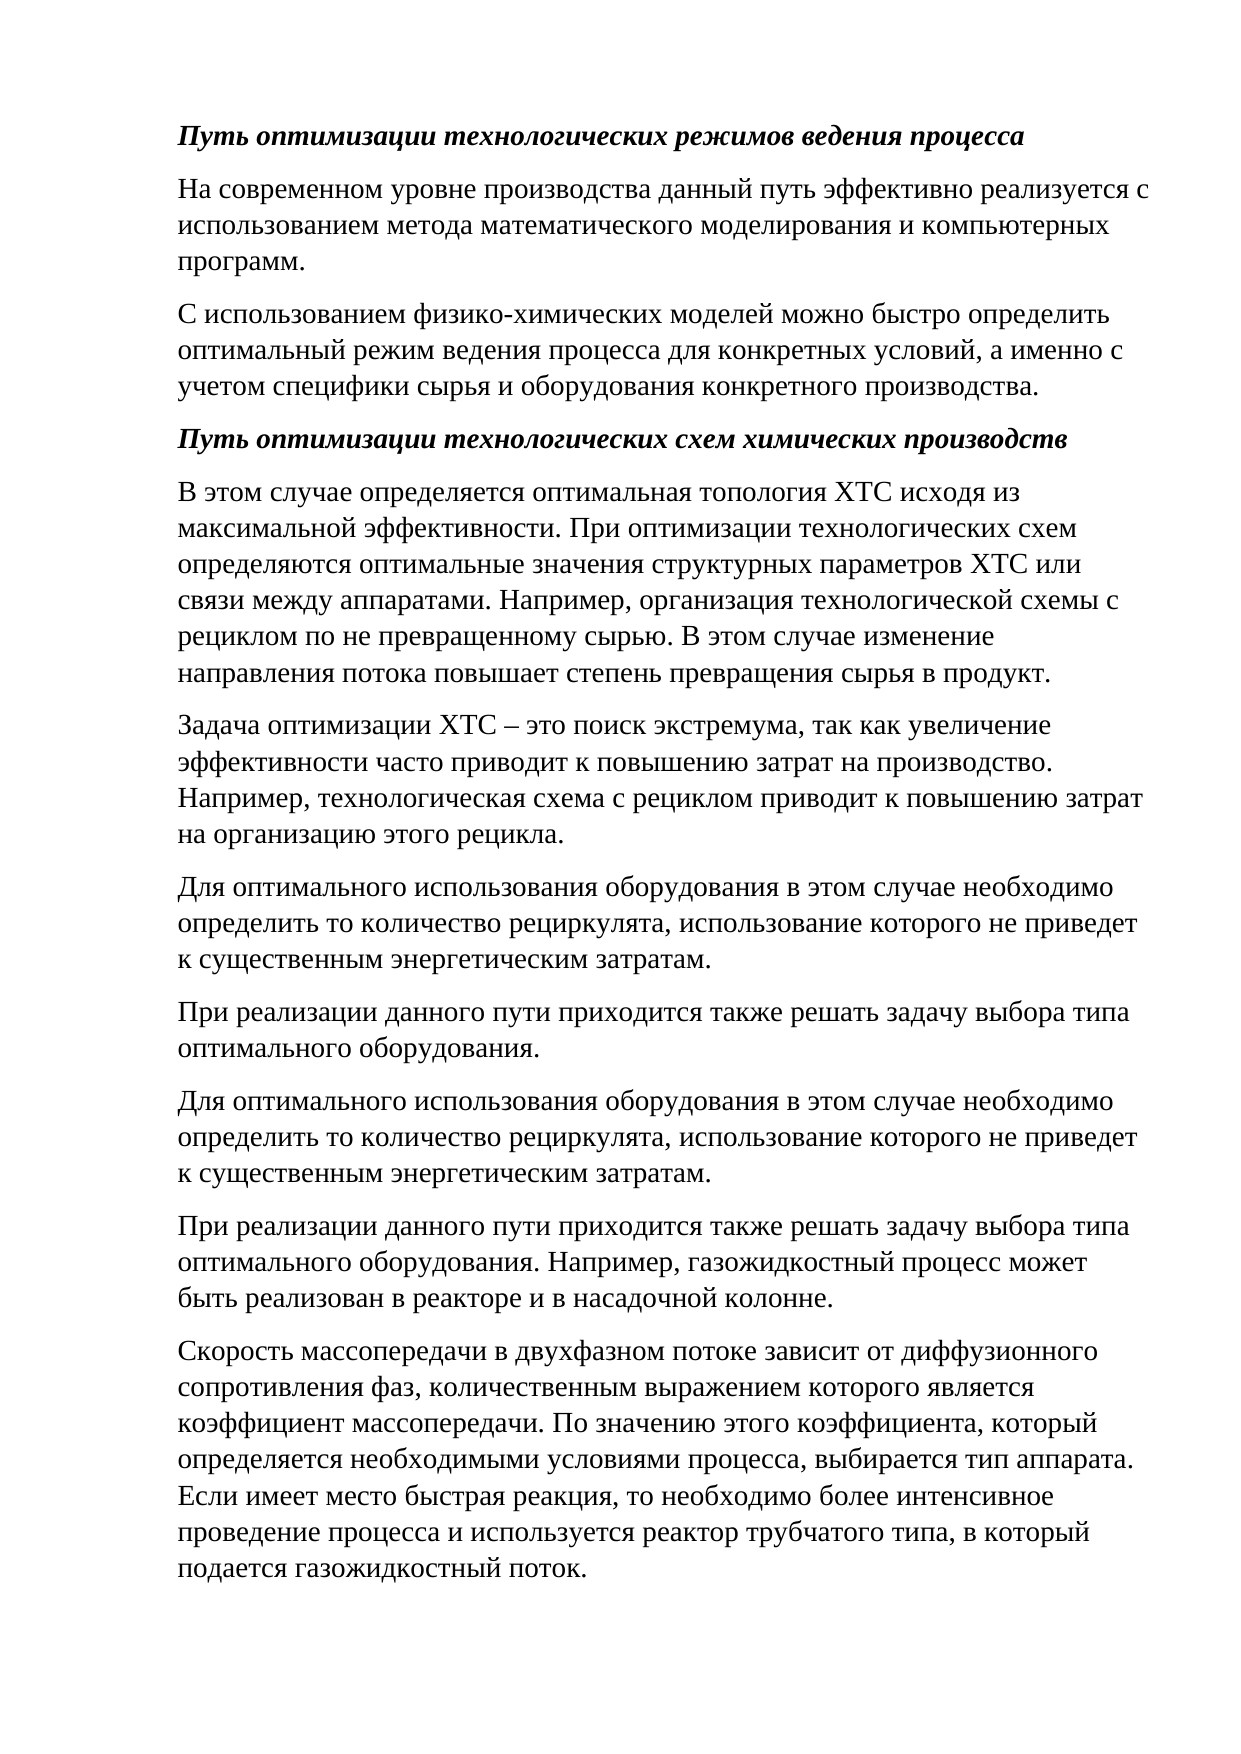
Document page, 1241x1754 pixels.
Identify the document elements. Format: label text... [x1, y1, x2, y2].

text Для оптимального использования оборудования в этом случае необходимо определить то количество рециркулята, использование которого не приведет к существенным энергетическим затратам. [177, 1083, 1152, 1189]
text Путь оптимизации технологических режимов ведения процесса [177, 118, 1152, 152]
text Задача оптимизации ХТС – это поиск экстремума, так как увеличение эффективности часто приводит к повышению затрат на производство. Например, технологическая схема с рециклом приводит к повышению затрат на организацию этого рецикла. [177, 707, 1152, 849]
text Скорость массопередачи в двухфазном потоке зависит от диффузионного сопротивления фаз, количественным выражением которого является коэффициент массопередачи. По значению этого коэффициента, который определяется необходимыми условиями процесса, выбирается тип аппарата. Если имеет место быстрая реакция, то необходимо более интенсивное проведение процесса и используется реактор трубчатого типа, в который подается газожидкостный поток. [177, 1333, 1152, 1583]
text Для оптимального использования оборудования в этом случае необходимо определить то количество рециркулята, использование которого не приведет к существенным энергетическим затратам. [177, 869, 1152, 974]
text С использованием физико-химических моделей можно быстро определить оптимальный режим ведения процесса для конкретных условий, а именно с учетом специфики сырья и оборудования конкретного производства. [177, 296, 1152, 402]
text Путь оптимизации технологических схем химических производств [177, 421, 1152, 455]
text На современном уровне производства данный путь эффективно реализуется с использованием метода математического моделирования и компьютерных программ. [177, 171, 1152, 277]
text При реализации данного пути приходится также решать задачу выбора типа оптимального оборудования. [177, 994, 1152, 1063]
text При реализации данного пути приходится также решать задачу выбора типа оптимального оборудования. Например, газожидкостный процесс может быть реализован в реакторе и в насадочной колонне. [177, 1208, 1152, 1314]
text В этом случае определяется оптимальная топология ХТС исходя из максимальной эффективности. При оптимизации технологических схем определяются оптимальные значения структурных параметров ХТС или связи между аппаратами. Например, организация технологической схемы с рециклом по не превращенному сырью. В этом случае изменение направления потока повышает степень превращения сырья в продукт. [177, 474, 1152, 688]
